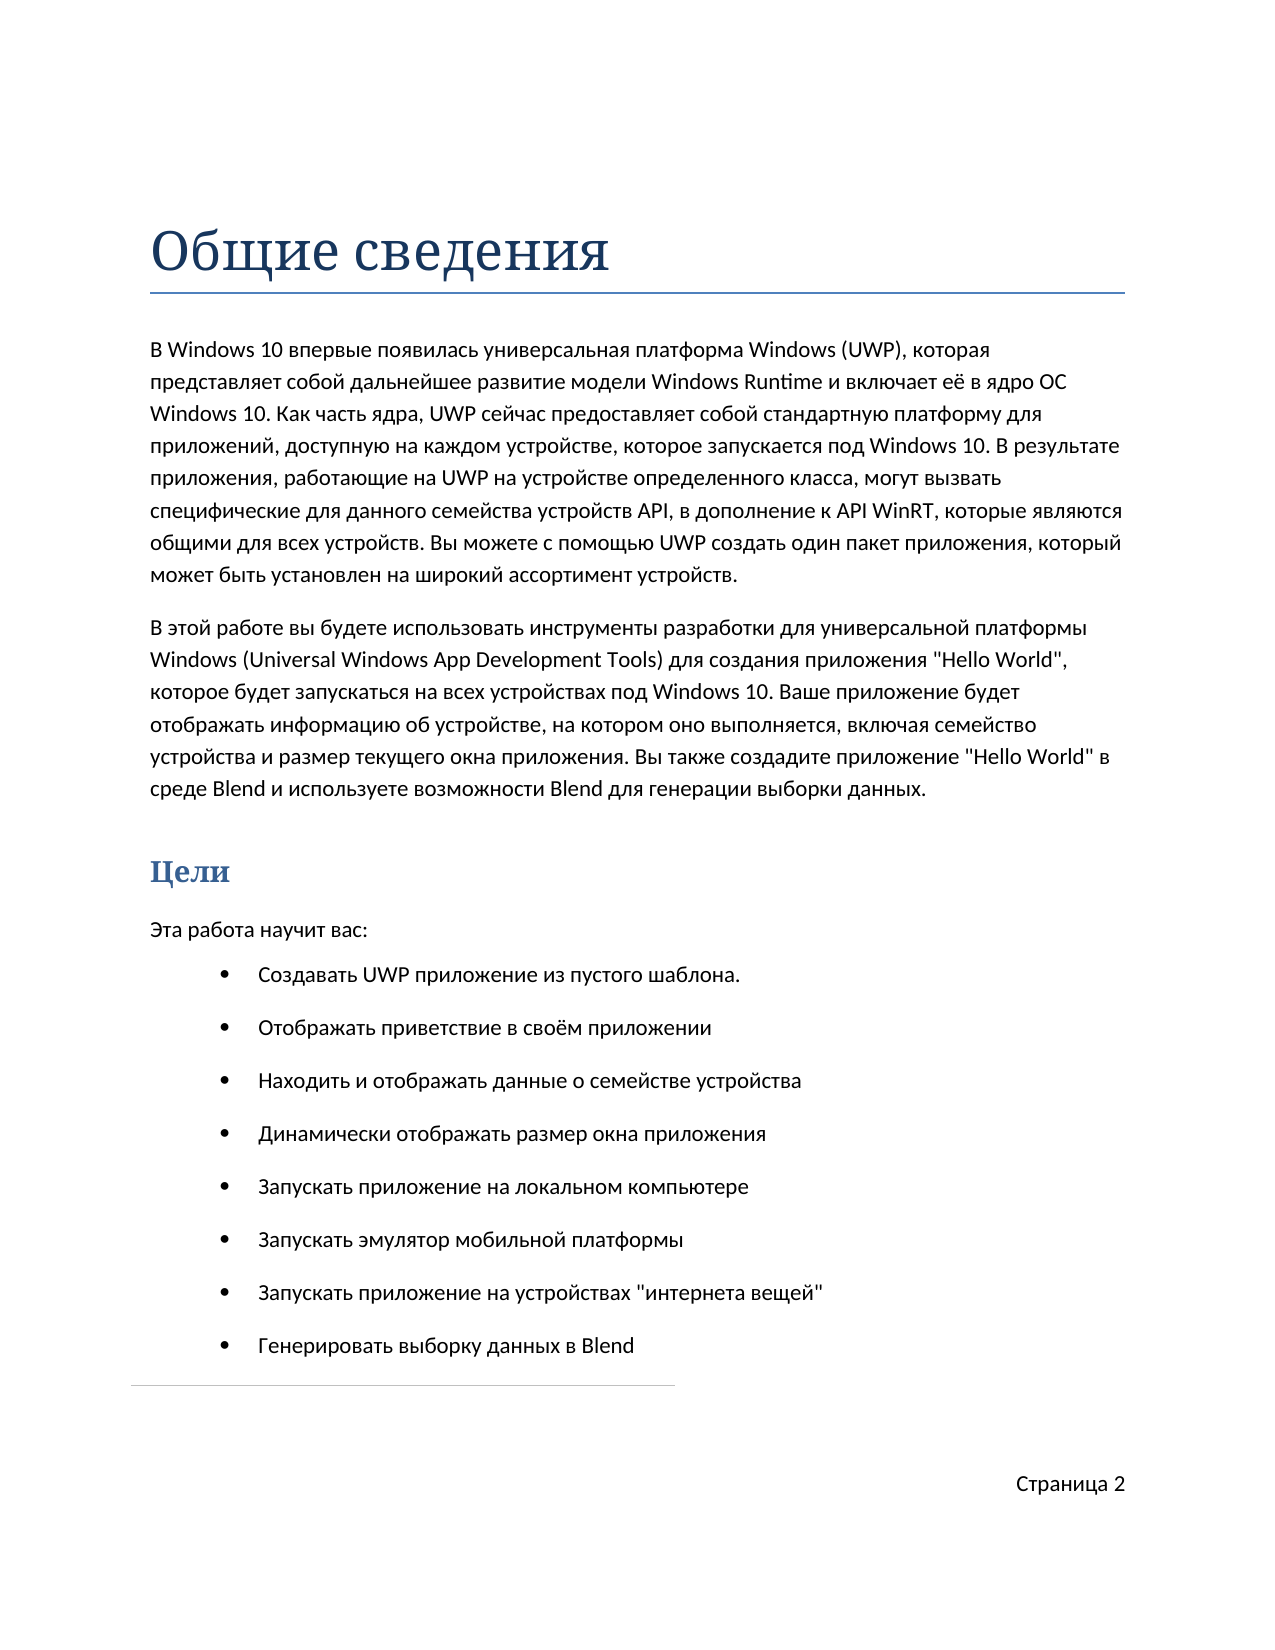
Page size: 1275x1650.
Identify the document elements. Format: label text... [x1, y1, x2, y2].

list Запускать приложение на устройствах "интернета вещей" [221, 1278, 1125, 1306]
list Динамически отображать размер окна приложения [221, 1119, 1125, 1147]
list Создавать UWP приложение из пустого шаблона. [221, 960, 1125, 988]
list Отображать приветствие в своём приложении [221, 1013, 1125, 1041]
text В Windows 10 впервые появилась универсальная платформа Windows (UWP), которая представляет собой дальнейшее развитие модели Windows Runtime и включает её в ядро ОС Windows 10. Как часть ядра, UWP сейчас предоставляет собой стандартную платформу для приложений, доступную на каждом устройстве, которое запускается под Windows 10. В результате приложения, работающие на UWP на устройстве определенного класса, могут вызвать специфические для данного семейства устройств API, в дополнение к API WinRT, которые являются общими для всех устройств. Вы можете с помощью UWP создать один пакет приложения, который может быть установлен на широкий ассортимент устройств. [150, 335, 1125, 588]
text В этой работе вы будете использовать инструменты разработки для универсальной платформы Windows (Universal Windows App Development Tools) для создания приложения "Hello World", которое будет запускаться на всех устройствах под Windows 10. Ваше приложение будет отображать информацию об устройстве, на котором оно выполняется, включая семейство устройства и размер текущего окна приложения. Вы также создадите приложение "Hello World" в среде Blend и используете возможности Blend для генерации выборки данных. [150, 613, 1125, 802]
list Генерировать выборку данных в Blend [221, 1331, 1125, 1359]
list Запускать приложение на локальном компьютере [221, 1172, 1125, 1200]
subtitle Цели [150, 856, 1125, 890]
text Эта работа научит вас: [150, 916, 1125, 944]
list Находить и отображать данные о семействе устройства [221, 1066, 1125, 1094]
list Запускать эмулятор мобильной платформы [221, 1225, 1125, 1253]
